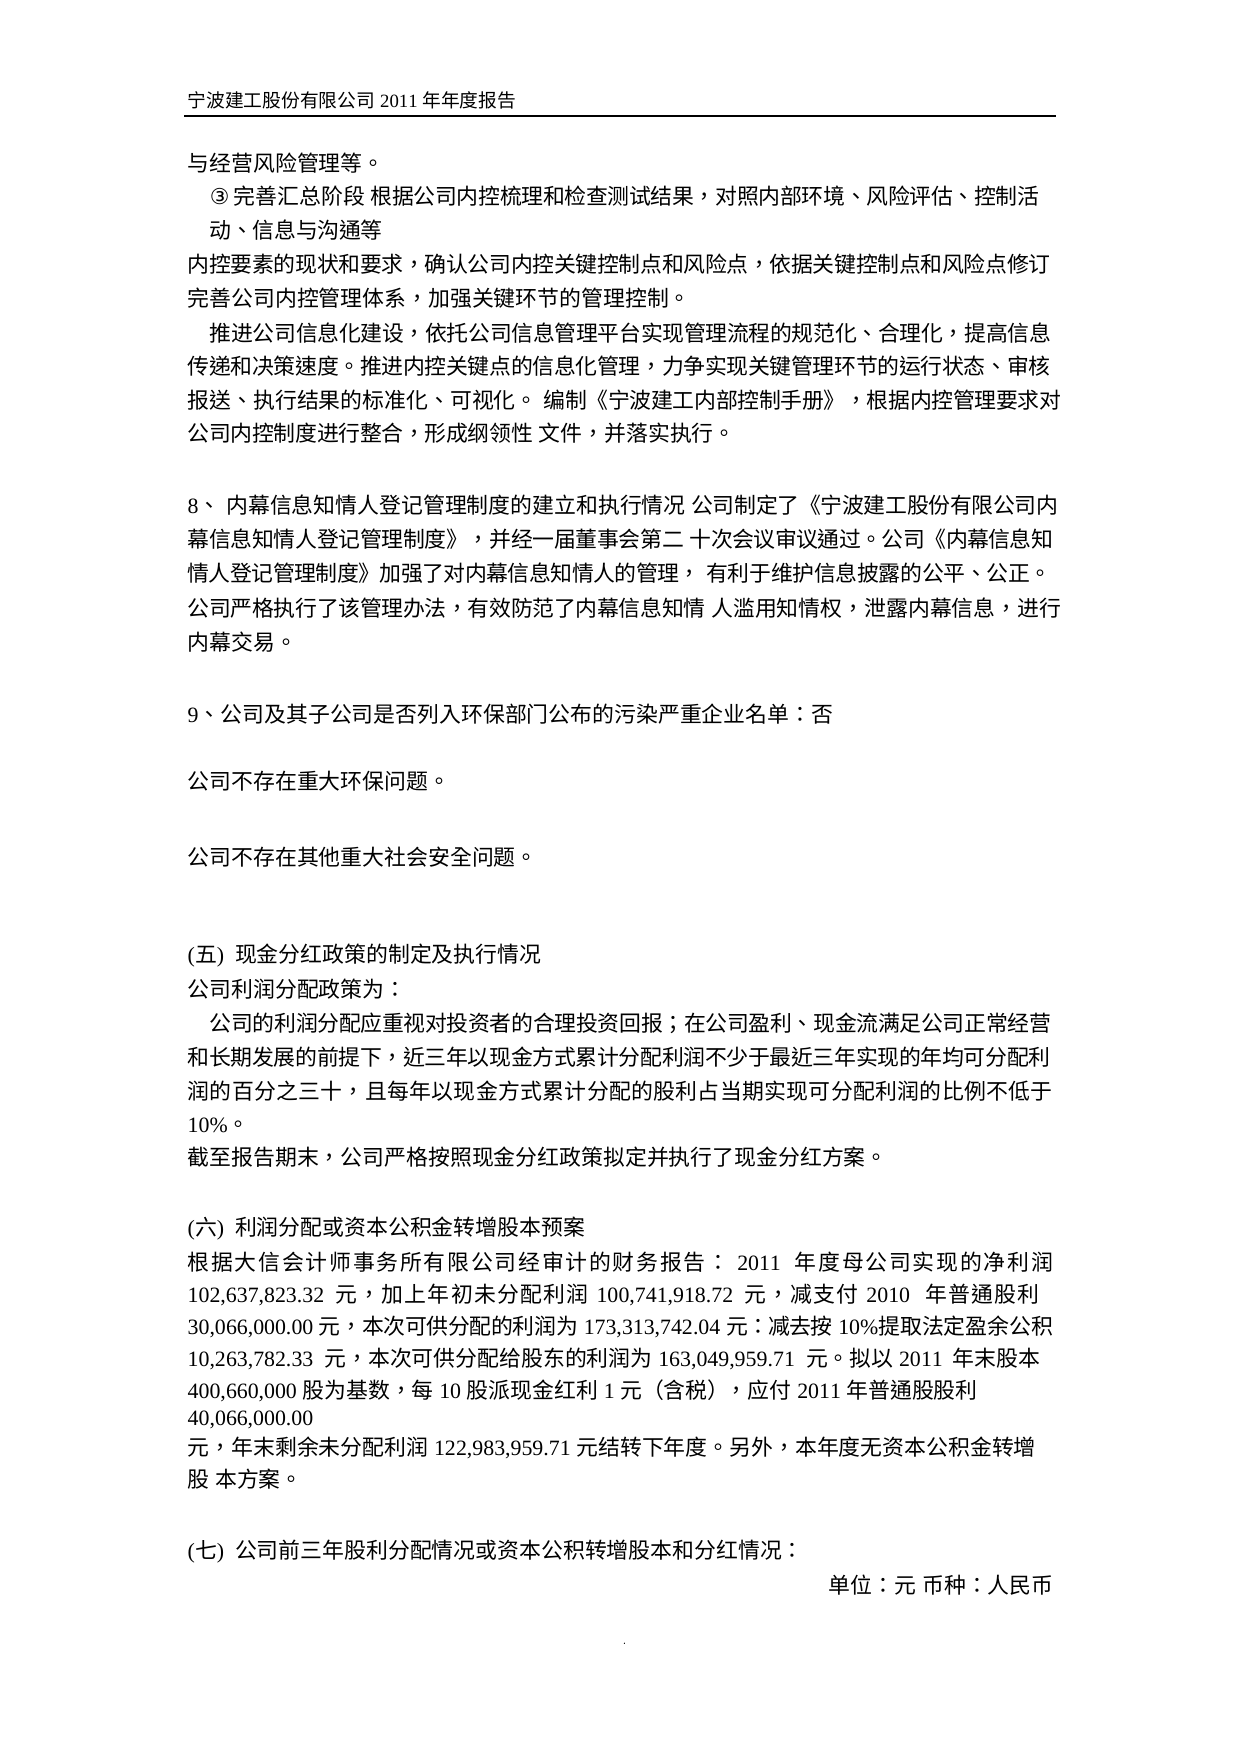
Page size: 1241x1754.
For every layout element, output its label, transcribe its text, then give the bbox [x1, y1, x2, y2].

text (六) 利润分配或资本公积金转增股本预案 [187, 1212, 1076, 1242]
text 8、 内幕信息知情人登记管理制度的建立和执行情况 公司制定了《宁波建工股份有限公司内幕信息知情人登记管理制度》，并经一届董事会第二 十次会议审议通过。公司《内幕信息知情人登记管理制度》加强了对内幕信息知情人的管理， 有利于维护信息披露的公平、公正。公司严格执行了该管理办法，有效防范了内幕信息知情 人滥用知情权，泄露内幕信息，进行内幕交易。 [187, 490, 1065, 657]
text 根据大信会计师事务所有限公司经审计的财务报告： 2011 年度母公司实现的净利润 [187, 1247, 1076, 1277]
text 公司不存在其他重大社会安全问题。 [187, 842, 1076, 872]
text 9、公司及其子公司是否列入环保部门公布的污染严重企业名单：否 公司不存在重大环保问题。 [187, 699, 835, 796]
text 单位：元 币种：人民币 [173, 1570, 1053, 1599]
text 400,660,000 股为基数，每 10 股派现金红利 1 元（含税），应付 2011 年普通股股利 40,066,000.00 [187, 1375, 1076, 1430]
text 与经营风险管理等。 [187, 148, 1076, 177]
text 102,637,823.32 元，加上年初未分配利润 100,741,918.72 元，减支付 2010 年普通股利 [187, 1279, 1076, 1309]
text 元，年末剩余未分配利润 122,983,959.71 元结转下年度。另外，本年度无资本公积金转增股 本方案。 [187, 1432, 1054, 1493]
text (五) 现金分红政策的制定及执行情况 公司利润分配政策为： [187, 939, 543, 1003]
text 推进公司信息化建设，依托公司信息管理平台实现管理流程的规范化、合理化，提高信息 传递和决策速度。推进内控关键点的信息化管理，力争实现关键管理环节的运行状态、审核 报送、执行结果的标准化、可视化。 编制《宁波建工内部控制手册》，根据内控管理要求对公司内控制度进行整合，形成纲领性 文件，并落实执行。 [187, 317, 1076, 448]
text 公司的利润分配应重视对投资者的合理投资回报；在公司盈利、现金流满足公司正常经营 和长期发展的前提下，近三年以现金方式累计分配利润不少于最近三年实现的年均可分配利 润的百分之三十，且每年以现金方式累计分配的股利占当期实现可分配利润的比例不低于 10%。 [187, 1008, 1053, 1139]
text ③完善汇总阶段 根据公司内控梳理和检查测试结果，对照内部环境、风险评估、控制活动、信息与沟通等 [209, 181, 1076, 245]
text 截至报告期末，公司严格按照现金分红政策拟定并执行了现金分红方案。 [187, 1143, 1076, 1171]
text (七) 公司前三年股利分配情况或资本公积转增股本和分红情况： [187, 1534, 1076, 1564]
text 10,263,782.33 元，本次可供分配给股东的利润为 163,049,959.71 元。拟以 2011 年末股本 [187, 1343, 1076, 1373]
text 30,066,000.00 元，本次可供分配的利润为 173,313,742.04 元：减去按 10%提取法定盈余公积 [187, 1311, 1076, 1341]
text 内控要素的现状和要求，确认公司内控关键控制点和风险点，依据关键控制点和风险点修订 完善公司内控管理体系，加强关键环节的管理控制。 [187, 249, 1076, 313]
